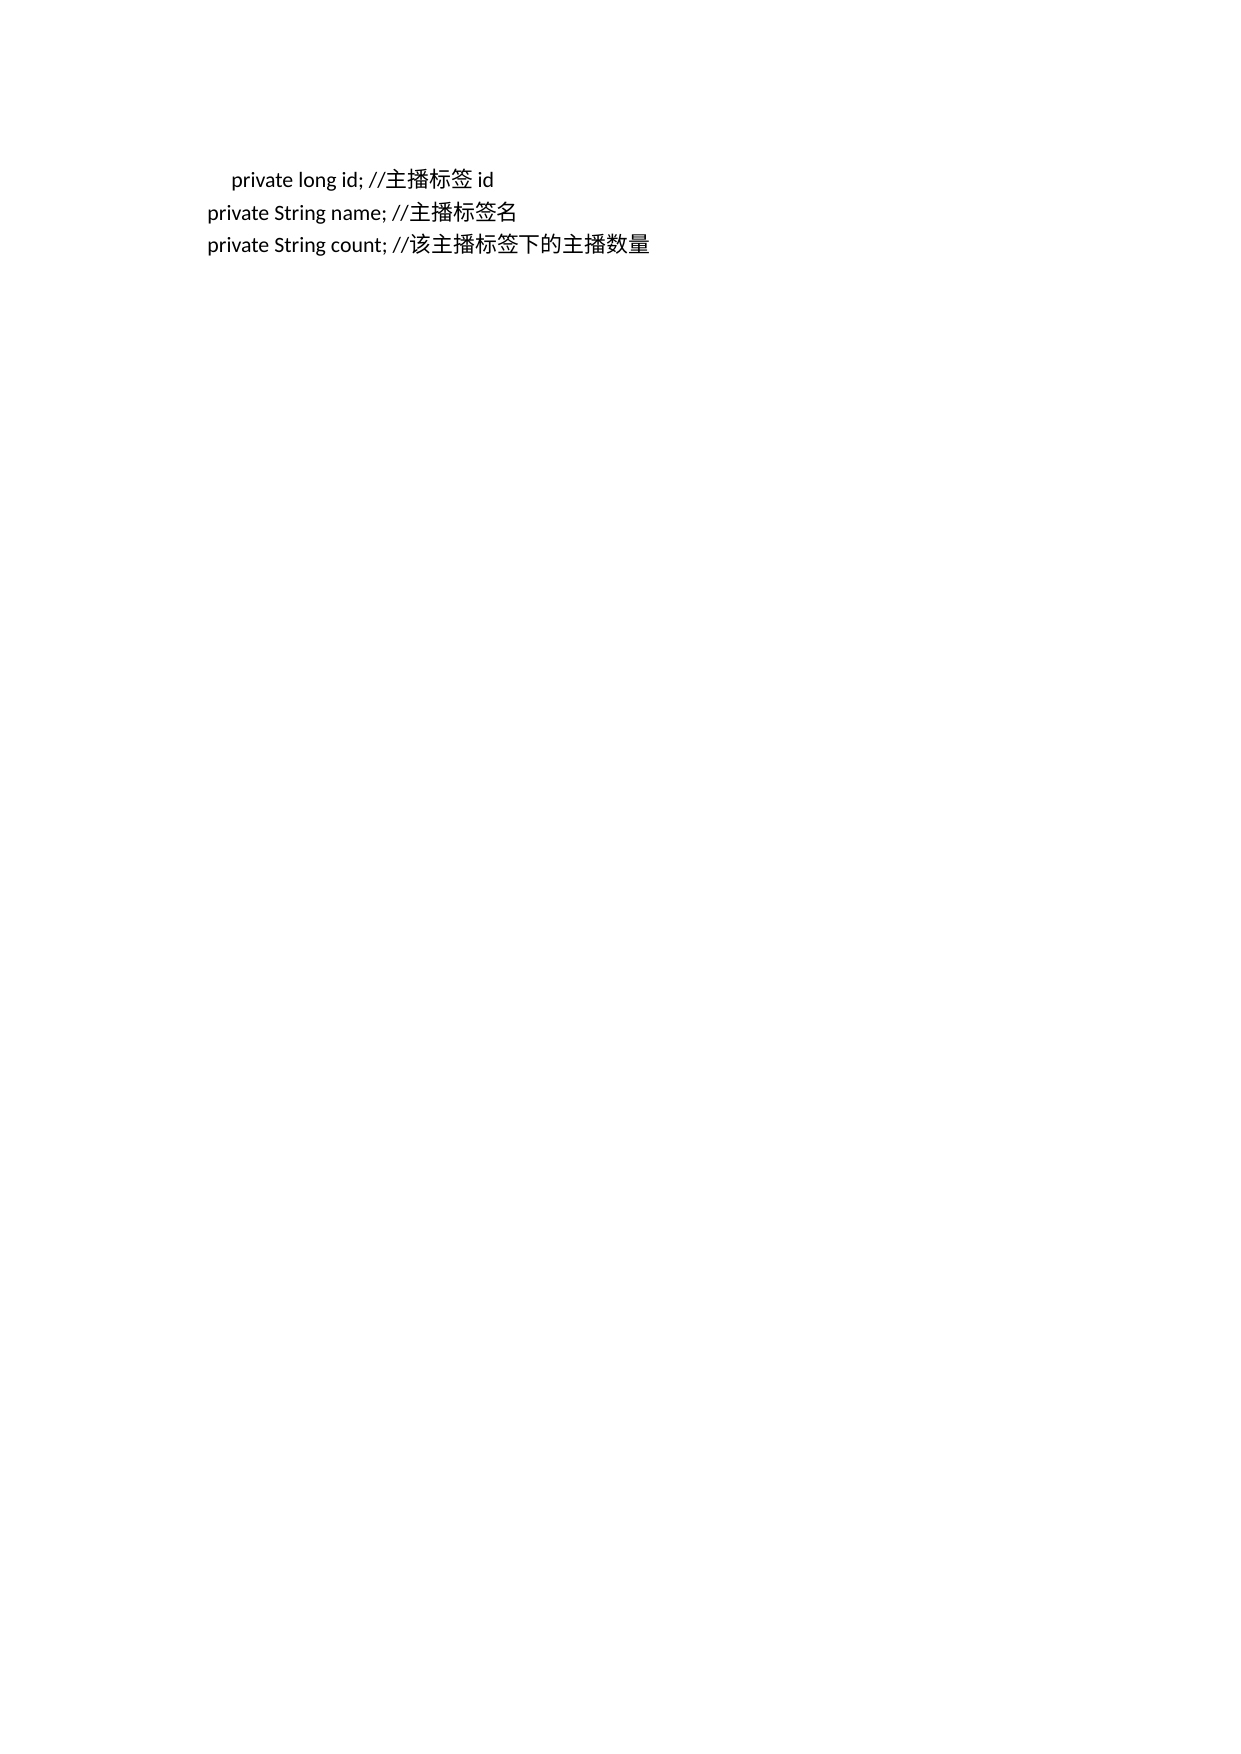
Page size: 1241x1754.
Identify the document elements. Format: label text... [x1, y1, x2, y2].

text private String count; //该主播标签下的主播数量 [187, 227, 1053, 259]
text private long id; //主播标签id [187, 162, 1053, 194]
text private String name; //主播标签名 [187, 194, 1053, 227]
